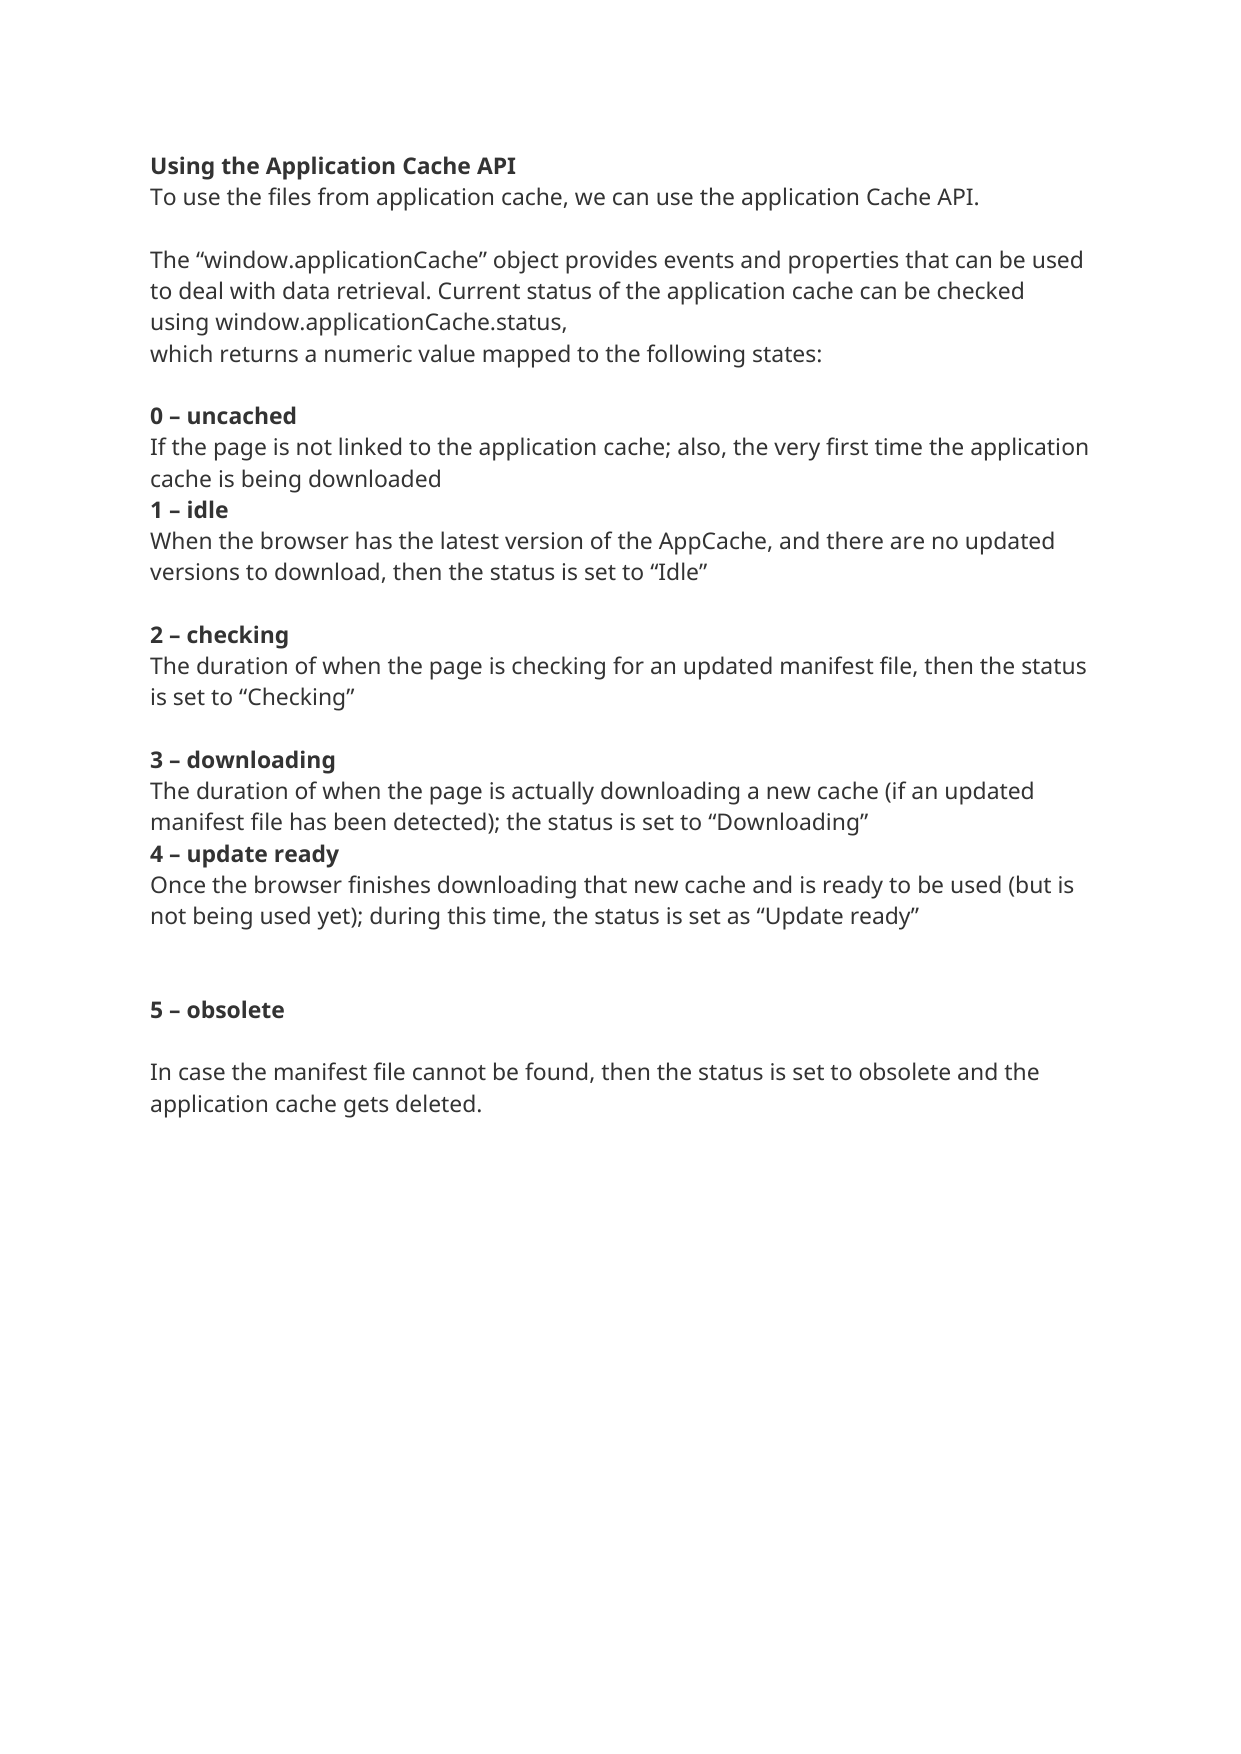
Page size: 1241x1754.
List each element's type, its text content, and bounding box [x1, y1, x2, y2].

text To use the files from application cache, we can use the application Cache API. [150, 181, 1090, 212]
text If the page is not linked to the application cache; also, the very first time the application cache is being downloaded [150, 431, 1090, 494]
text 3 – downloading [150, 744, 1090, 775]
text The duration of when the page is checking for an updated manifest file, then the status is set to “Checking” [150, 650, 1090, 712]
text 1 – idle [150, 494, 1090, 525]
text The “window.applicationCache” object provides events and properties that can be used to deal with data retrieval. Current status of the application cache can be checked using window.applicationCache.status, [150, 244, 1090, 337]
text When the browser has the latest version of the AppCache, and there are no updated versions to download, then the status is set to “Idle” [150, 525, 1090, 587]
text The duration of when the page is actually downloading a new cache (if an updated manifest file has been detected); the status is set to “Downloading” [150, 775, 1090, 837]
text 5 – obsolete [150, 994, 1090, 1025]
text 4 – update ready [150, 837, 1090, 869]
text 2 – checking [150, 619, 1090, 650]
text In case the manifest file cannot be found, then the status is set to obsolete and the application cache gets deleted. [150, 1056, 1090, 1119]
text which returns a numeric value mapped to the following states: [150, 337, 1090, 369]
text 0 – uncached [150, 400, 1090, 431]
text Using the Application Cache API [150, 150, 1090, 181]
text Once the browser finishes downloading that new cache and is ready to be used (but is not being used yet); during this time, the status is set as “Update ready” [150, 869, 1090, 931]
